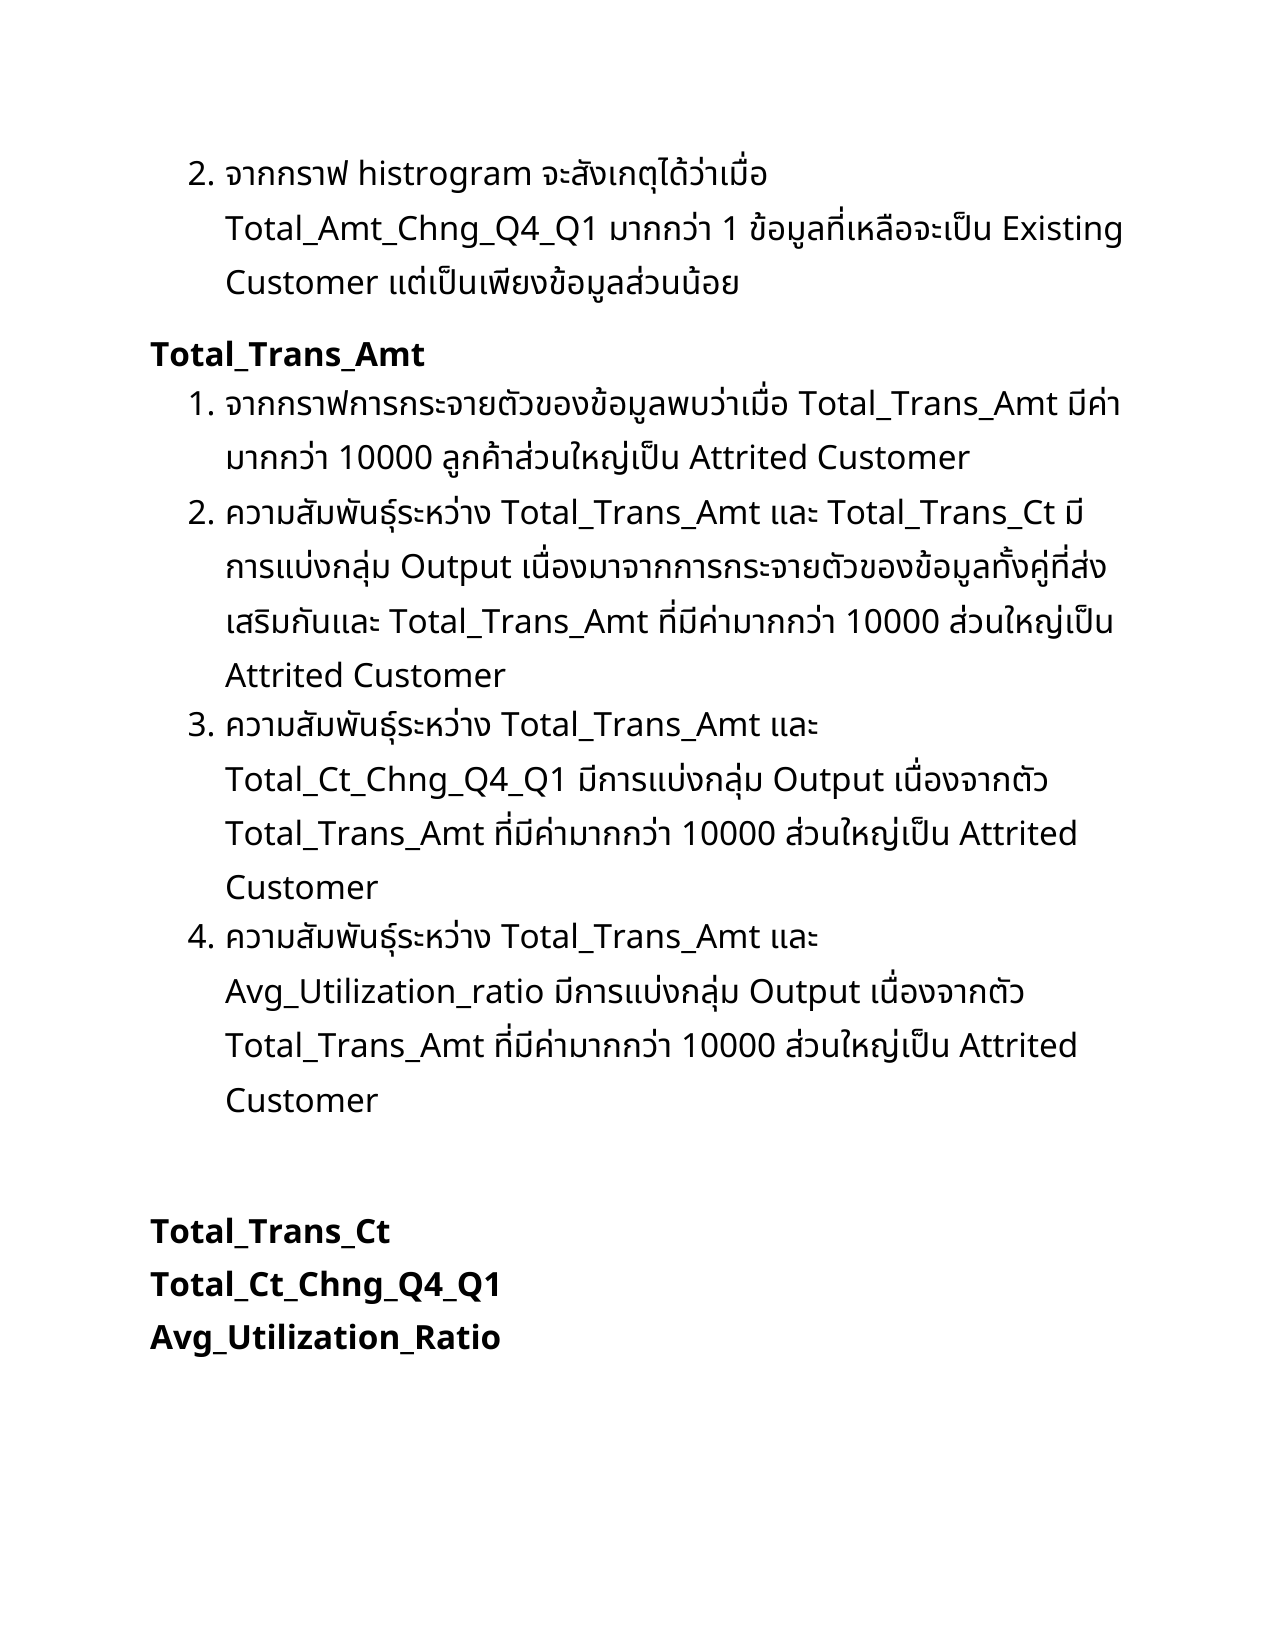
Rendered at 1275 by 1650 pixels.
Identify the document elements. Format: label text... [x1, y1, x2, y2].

list ความสัมพันธุ์ระหว่าง Total_Trans_Amt และ Avg_Utilization_ratio มีการแบ่งกลุ่ม Output เนื่องจากตัว Total_Trans_Amt ที่มีค่ามากกว่า 10000 ส่วนใหญ่เป็น Attrited Customer [187, 913, 1125, 1122]
list ความสัมพันธุ์ระหว่าง Total_Trans_Amt และ Total_Ct_Chng_Q4_Q1 มีการแบ่งกลุ่ม Output เนื่องจากตัว Total_Trans_Amt ที่มีค่ามากกว่า 10000 ส่วนใหญ่เป็น Attrited Customer [187, 701, 1125, 909]
list จากกราฟ histrogram จะสังเกตุได้ว่าเมื่อ Total_Amt_Chng_Q4_Q1 มากกว่า 1 ข้อมูลที่เหลือจะเป็น Existing Customer แต่เป็นเพียงข้อมูลส่วนน้อย [187, 150, 1125, 310]
subtitle Avg_Utilization_Ratio [150, 1314, 1125, 1359]
subtitle Total_Ct_Chng_Q4_Q1 [150, 1261, 1125, 1306]
list ความสัมพันธุ์ระหว่าง Total_Trans_Amt และ Total_Trans_Ct มีการแบ่งกลุ่ม Output เนื่องมาจากการกระจายตัวของข้อมูลทั้งคู่ที่ส่งเสริมกันและ Total_Trans_Amt ที่มีค่ามากกว่า 10000 ส่วนใหญ่เป็น Attrited Customer [187, 488, 1125, 697]
list จากกราฟการกระจายตัวของข้อมูลพบว่าเมื่อ Total_Trans_Amt มีค่ามากกว่า 10000 ลูกค้าส่วนใหญ่เป็น Attrited Customer [187, 379, 1125, 484]
subtitle Total_Trans_Amt [150, 330, 1125, 376]
subtitle Total_Trans_Ct [150, 1208, 1125, 1253]
